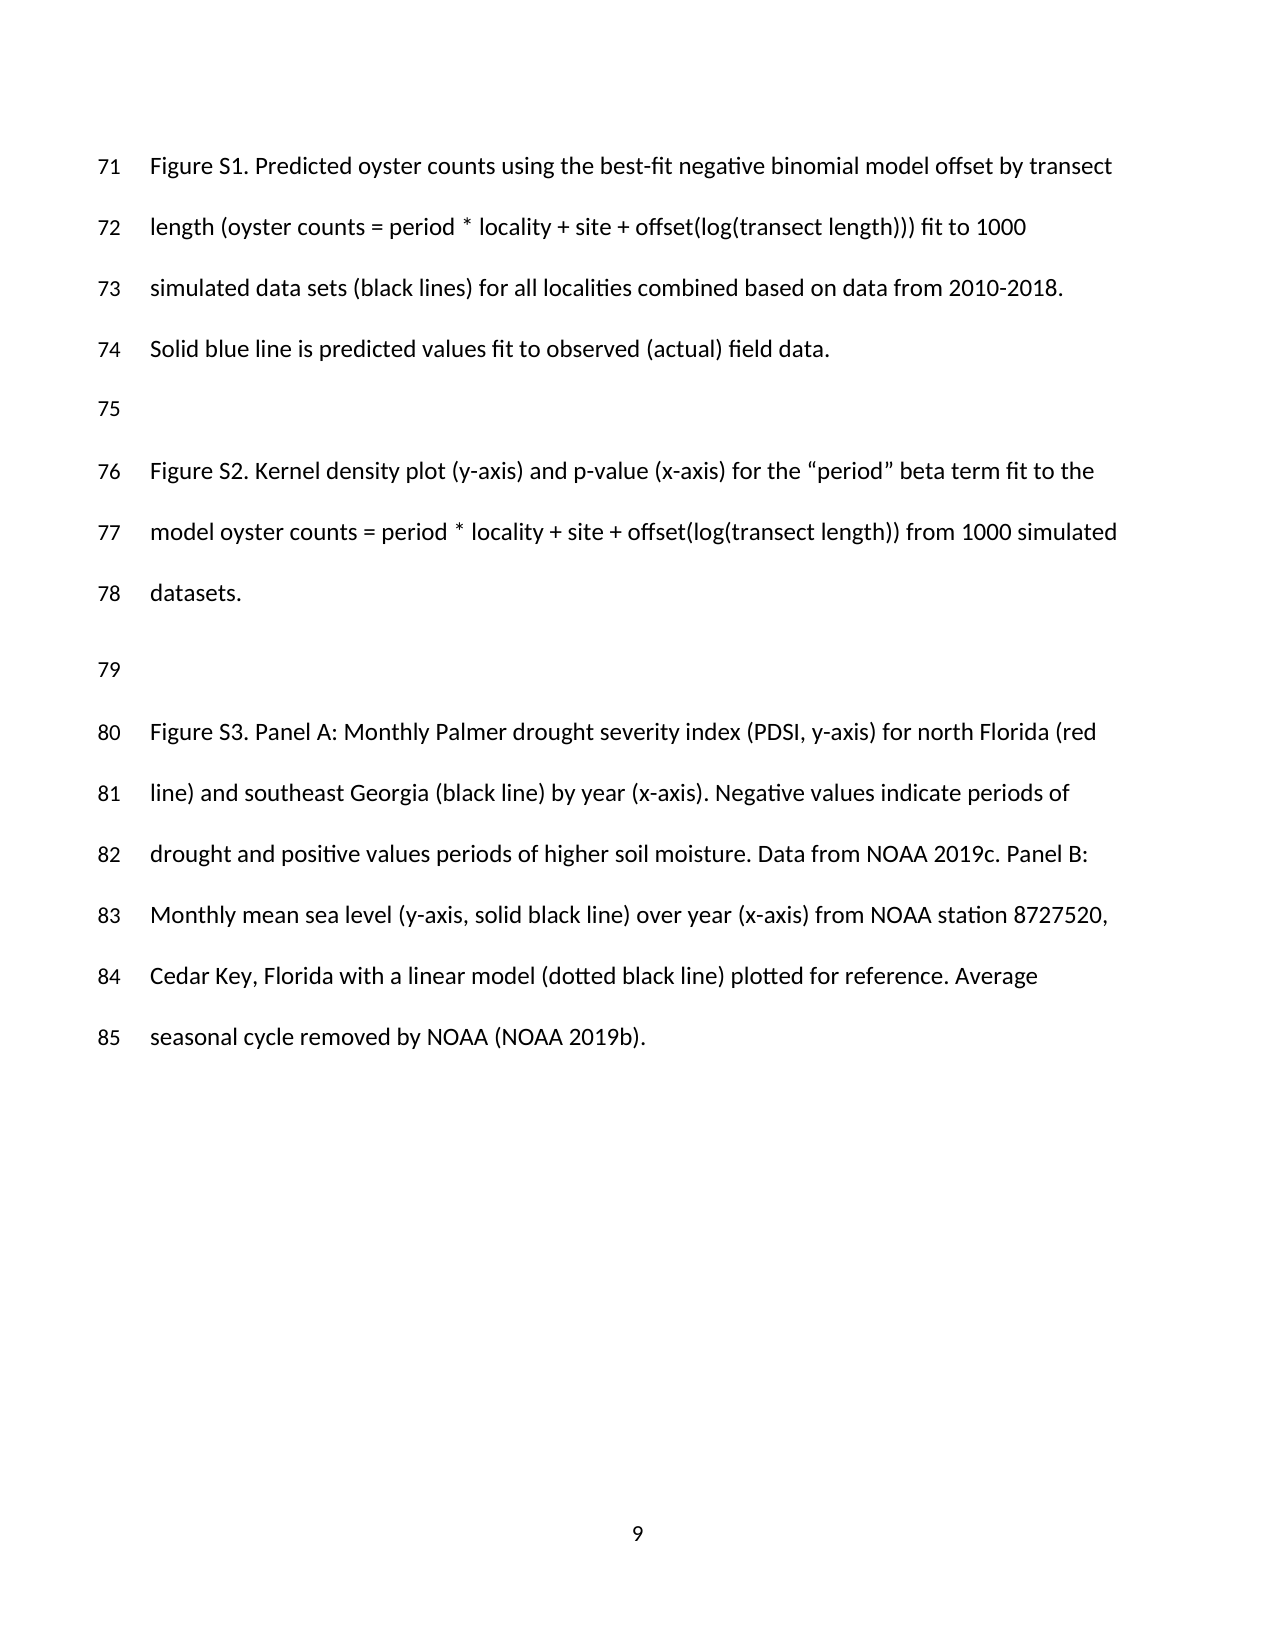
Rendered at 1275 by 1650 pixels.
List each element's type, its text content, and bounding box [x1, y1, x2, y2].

text Figure S3. Panel A: Monthly Palmer drought severity index (PDSI, y-axis) for north Florida (red line) and southeast Georgia (black line) by year (x-axis). Negative values indicate periods of drought and positive values periods of higher soil moisture. Data from NOAA 2019c. Panel B: Monthly mean sea level (y-axis, solid black line) over year (x-axis) from NOAA station 8727520, Cedar Key, Florida with a linear model (dotted black line) plotted for reference. Average seasonal cycle removed by NOAA (NOAA 2019b). [150, 716, 1125, 1052]
text Figure S1. Predicted oyster counts using the best-fit negative binomial model offset by transect length (oyster counts = period * locality + site + offset(log(transect length))) fit to 1000 simulated data sets (black lines) for all localities combined based on data from 2010-2018. Solid blue line is predicted values fit to observed (actual) field data. [150, 150, 1125, 364]
text Figure S2. Kernel density plot (y-axis) and p-value (x-axis) for the “period” beta term fit to the model oyster counts = period * locality + site + offset(log(transect length)) from 1000 simulated datasets. [150, 455, 1125, 608]
